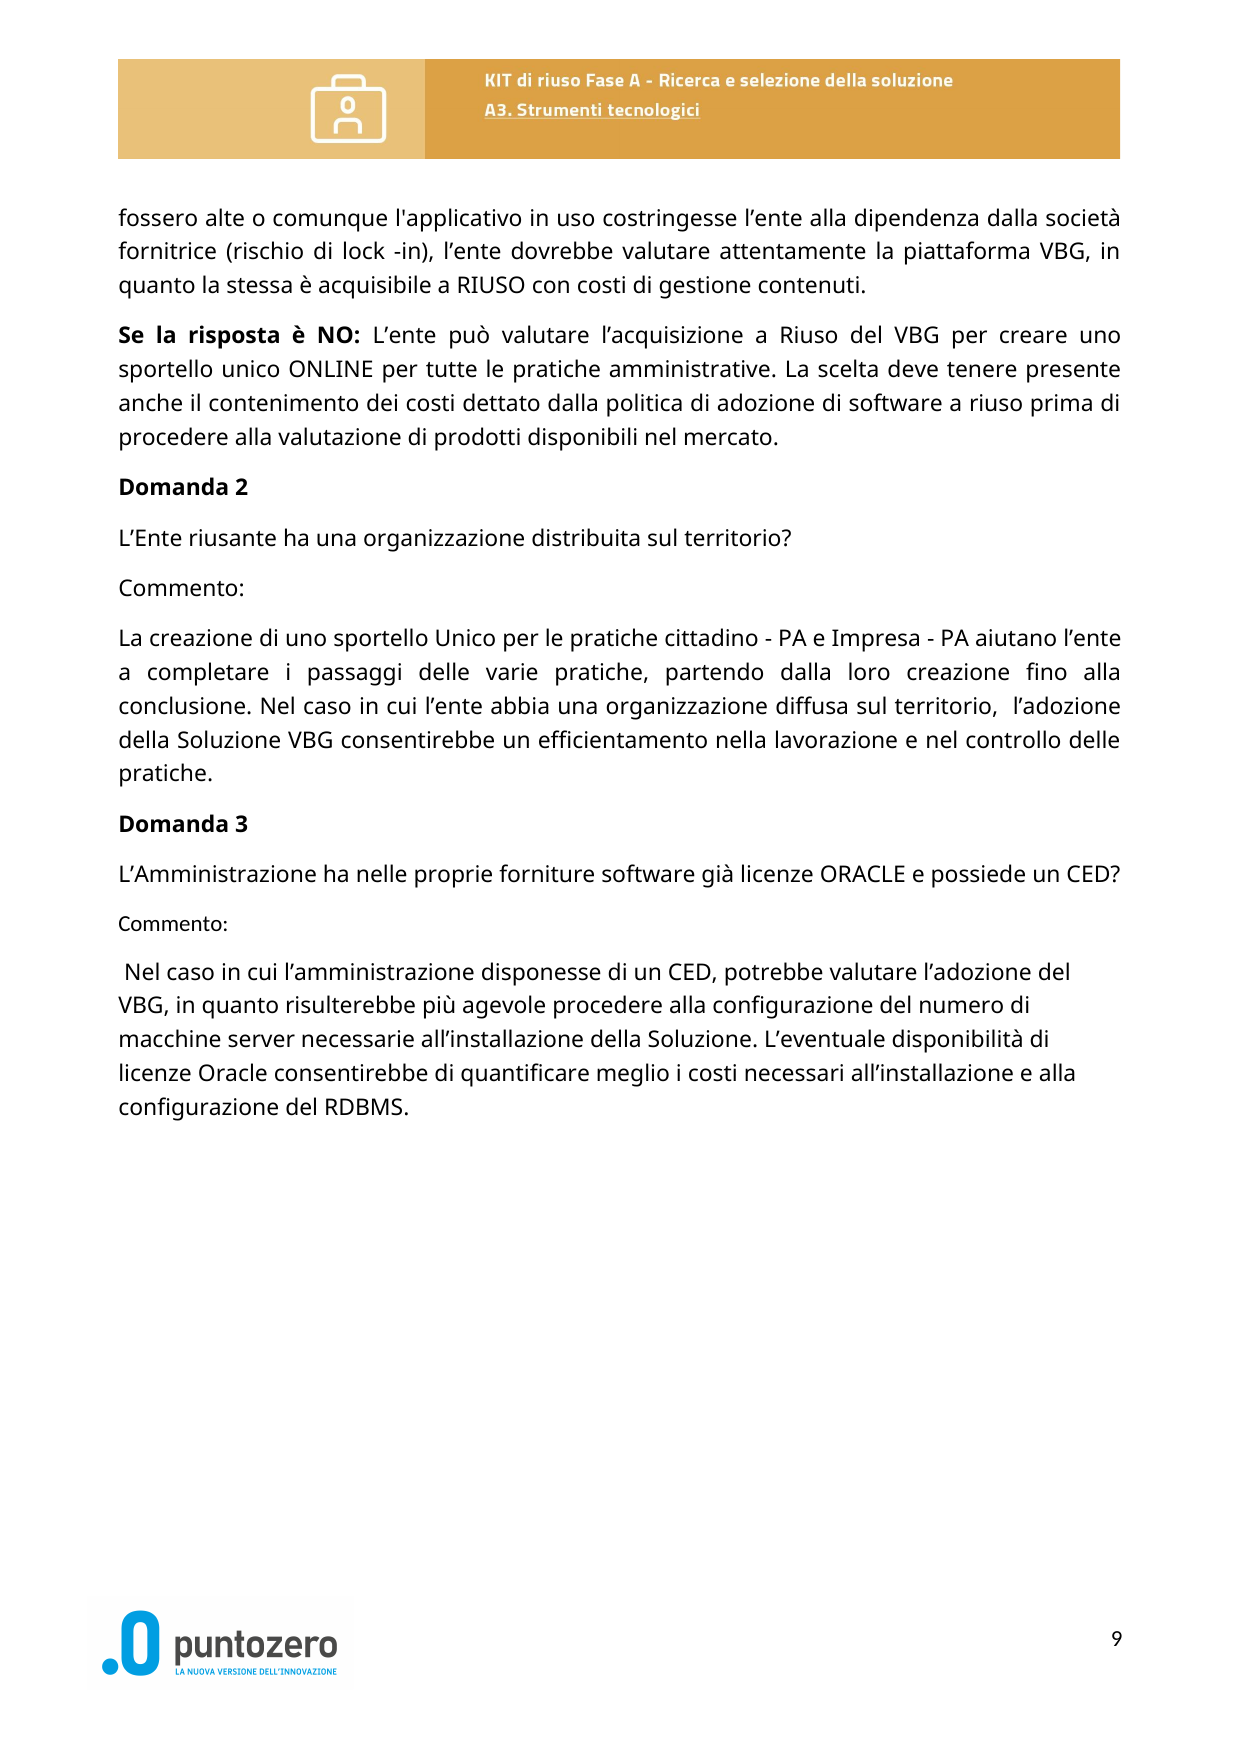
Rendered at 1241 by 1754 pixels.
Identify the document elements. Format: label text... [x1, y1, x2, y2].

text Commento: [118, 572, 1122, 603]
picture [86, 1596, 354, 1690]
text Commento: [118, 909, 1122, 937]
picture [118, 59, 1121, 159]
text Domanda 2 [118, 471, 1122, 502]
text L’Amministrazione ha nelle proprie forniture software già licenze ORACLE e possiede un CED? [118, 858, 1122, 889]
text Domanda 3 [118, 808, 1122, 839]
text Se la risposta è NO: L’ente può valutare l’acquisizione a Riuso del VBG per creare uno sportello unico ONLINE per tutte le pratiche amministrative. La scelta deve tenere presente anche il contenimento dei costi dettato dalla politica di adozione di software a riuso prima di procedere alla valutazione di prodotti disponibili nel mercato. [118, 319, 1122, 452]
text L’Ente riusante ha una organizzazione distribuita sul territorio? [118, 522, 1122, 553]
text Nel caso in cui l’amministrazione disponesse di un CED, potrebbe valutare l’adozione del VBG, in quanto risulterebbe più agevole procedere alla configurazione del numero di macchine server necessarie all’installazione della Soluzione. L’eventuale disponibilità di licenze Oracle consentirebbe di quantificare meglio i costi necessari all’installazione e alla configurazione del RDBMS. [118, 956, 1122, 1122]
text La creazione di uno sportello Unico per le pratiche cittadino - PA e Impresa - PA aiutano l’ente a completare i passaggi delle varie pratiche, partendo dalla loro creazione fino alla conclusione. Nel caso in cui l’ente abbia una organizzazione diffusa sul territorio, l’adozione della Soluzione VBG consentirebbe un efficientamento nella lavorazione e nel controllo delle pratiche. [118, 622, 1122, 789]
